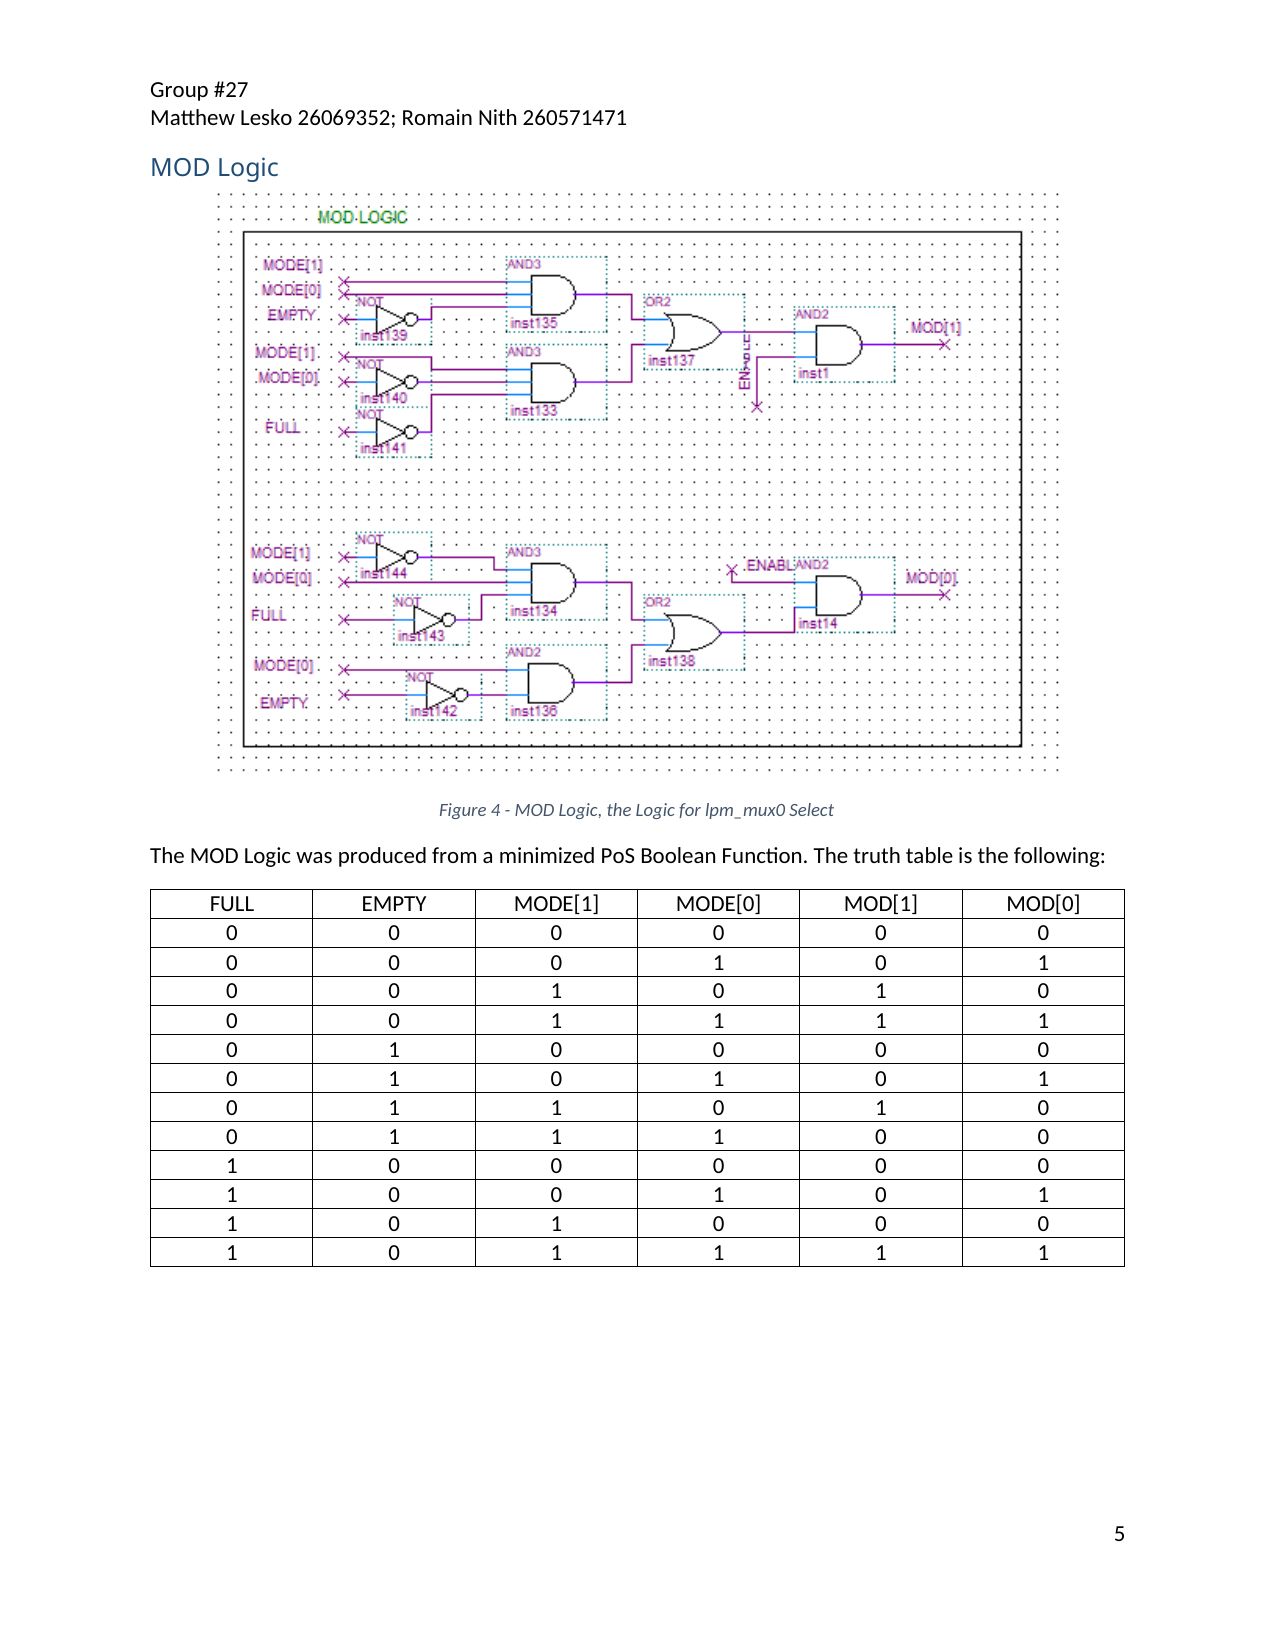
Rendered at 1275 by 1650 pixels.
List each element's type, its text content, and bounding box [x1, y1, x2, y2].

table_cell 0 [800, 1122, 962, 1150]
table_cell 0 [151, 1064, 312, 1092]
table_header MODE[1] [476, 890, 637, 917]
table_cell 1 [313, 1064, 475, 1092]
table_cell 0 [800, 1064, 962, 1092]
subtitle MOD Logic [150, 150, 1125, 184]
table_cell 1 [151, 1180, 312, 1208]
table_cell 0 [638, 1035, 799, 1063]
table_header FULL [151, 890, 312, 917]
table_cell 0 [476, 919, 637, 947]
table_cell 0 [313, 1180, 475, 1208]
table_cell 0 [151, 1093, 312, 1121]
picture [215, 186, 1060, 779]
table_cell 0 [638, 1151, 799, 1179]
table_cell 0 [313, 977, 475, 1005]
table_cell 0 [800, 1180, 962, 1208]
table_cell 0 [638, 977, 799, 1005]
table_cell 1 [638, 1006, 799, 1034]
table_cell 0 [313, 1238, 475, 1266]
table_header EMPTY [313, 890, 475, 917]
table_cell 0 [313, 1006, 475, 1034]
table_cell 1 [800, 1238, 962, 1266]
table_cell 1 [313, 1035, 475, 1063]
table_cell 1 [476, 1122, 637, 1150]
table_cell 1 [313, 1093, 475, 1121]
table_cell 0 [151, 948, 312, 976]
table_cell 0 [963, 1035, 1124, 1063]
table_cell 0 [963, 1151, 1124, 1179]
table_cell 1 [151, 1238, 312, 1266]
table_cell 0 [313, 919, 475, 947]
table_cell 1 [476, 1006, 637, 1034]
table_cell 0 [638, 919, 799, 947]
table_cell 0 [151, 1035, 312, 1063]
table_cell 0 [476, 1064, 637, 1092]
table_cell 1 [638, 948, 799, 976]
table_cell 0 [476, 948, 637, 976]
table_cell 1 [800, 1006, 962, 1034]
table_cell 0 [800, 1035, 962, 1063]
table_cell 0 [800, 948, 962, 976]
table_cell 0 [800, 1151, 962, 1179]
table_cell 0 [963, 1122, 1124, 1150]
table_cell 0 [800, 919, 962, 947]
table_cell 0 [963, 919, 1124, 947]
table_cell 1 [963, 1006, 1124, 1034]
table_header MOD[0] [963, 890, 1124, 917]
table_cell 0 [638, 1209, 799, 1237]
table_cell 0 [313, 1151, 475, 1179]
table_cell 1 [963, 1180, 1124, 1208]
table_cell 0 [963, 977, 1124, 1005]
table_cell 0 [638, 1093, 799, 1121]
table_cell 1 [800, 977, 962, 1005]
table_cell 1 [476, 1209, 637, 1237]
table_cell 1 [476, 1093, 637, 1121]
table_cell 1 [151, 1209, 312, 1237]
table_cell 0 [151, 1122, 312, 1150]
table_cell 1 [476, 977, 637, 1005]
table_cell 0 [800, 1209, 962, 1237]
table_cell 0 [151, 1006, 312, 1034]
table_header MODE[0] [638, 890, 799, 917]
table_cell 0 [476, 1180, 637, 1208]
text The MOD Logic was produced from a minimized PoS Boolean Function. The truth table is the following: [150, 842, 1125, 869]
table_cell 0 [963, 1209, 1124, 1237]
table_cell 1 [963, 1238, 1124, 1266]
table_cell 0 [313, 948, 475, 976]
table_cell 1 [151, 1151, 312, 1179]
table_cell 1 [800, 1093, 962, 1121]
table_cell 0 [313, 1209, 475, 1237]
table_cell 1 [638, 1122, 799, 1150]
table_cell 1 [313, 1122, 475, 1150]
table_header MOD[1] [800, 890, 962, 917]
table_cell 0 [151, 977, 312, 1005]
table_cell 1 [638, 1180, 799, 1208]
table_cell 1 [638, 1238, 799, 1266]
table_cell 1 [476, 1238, 637, 1266]
table_cell 0 [476, 1035, 637, 1063]
table_cell 0 [151, 919, 312, 947]
table_cell 1 [963, 948, 1124, 976]
table_cell 1 [963, 1064, 1124, 1092]
table_cell 0 [963, 1093, 1124, 1121]
table_cell 1 [638, 1064, 799, 1092]
table_cell 0 [476, 1151, 637, 1179]
